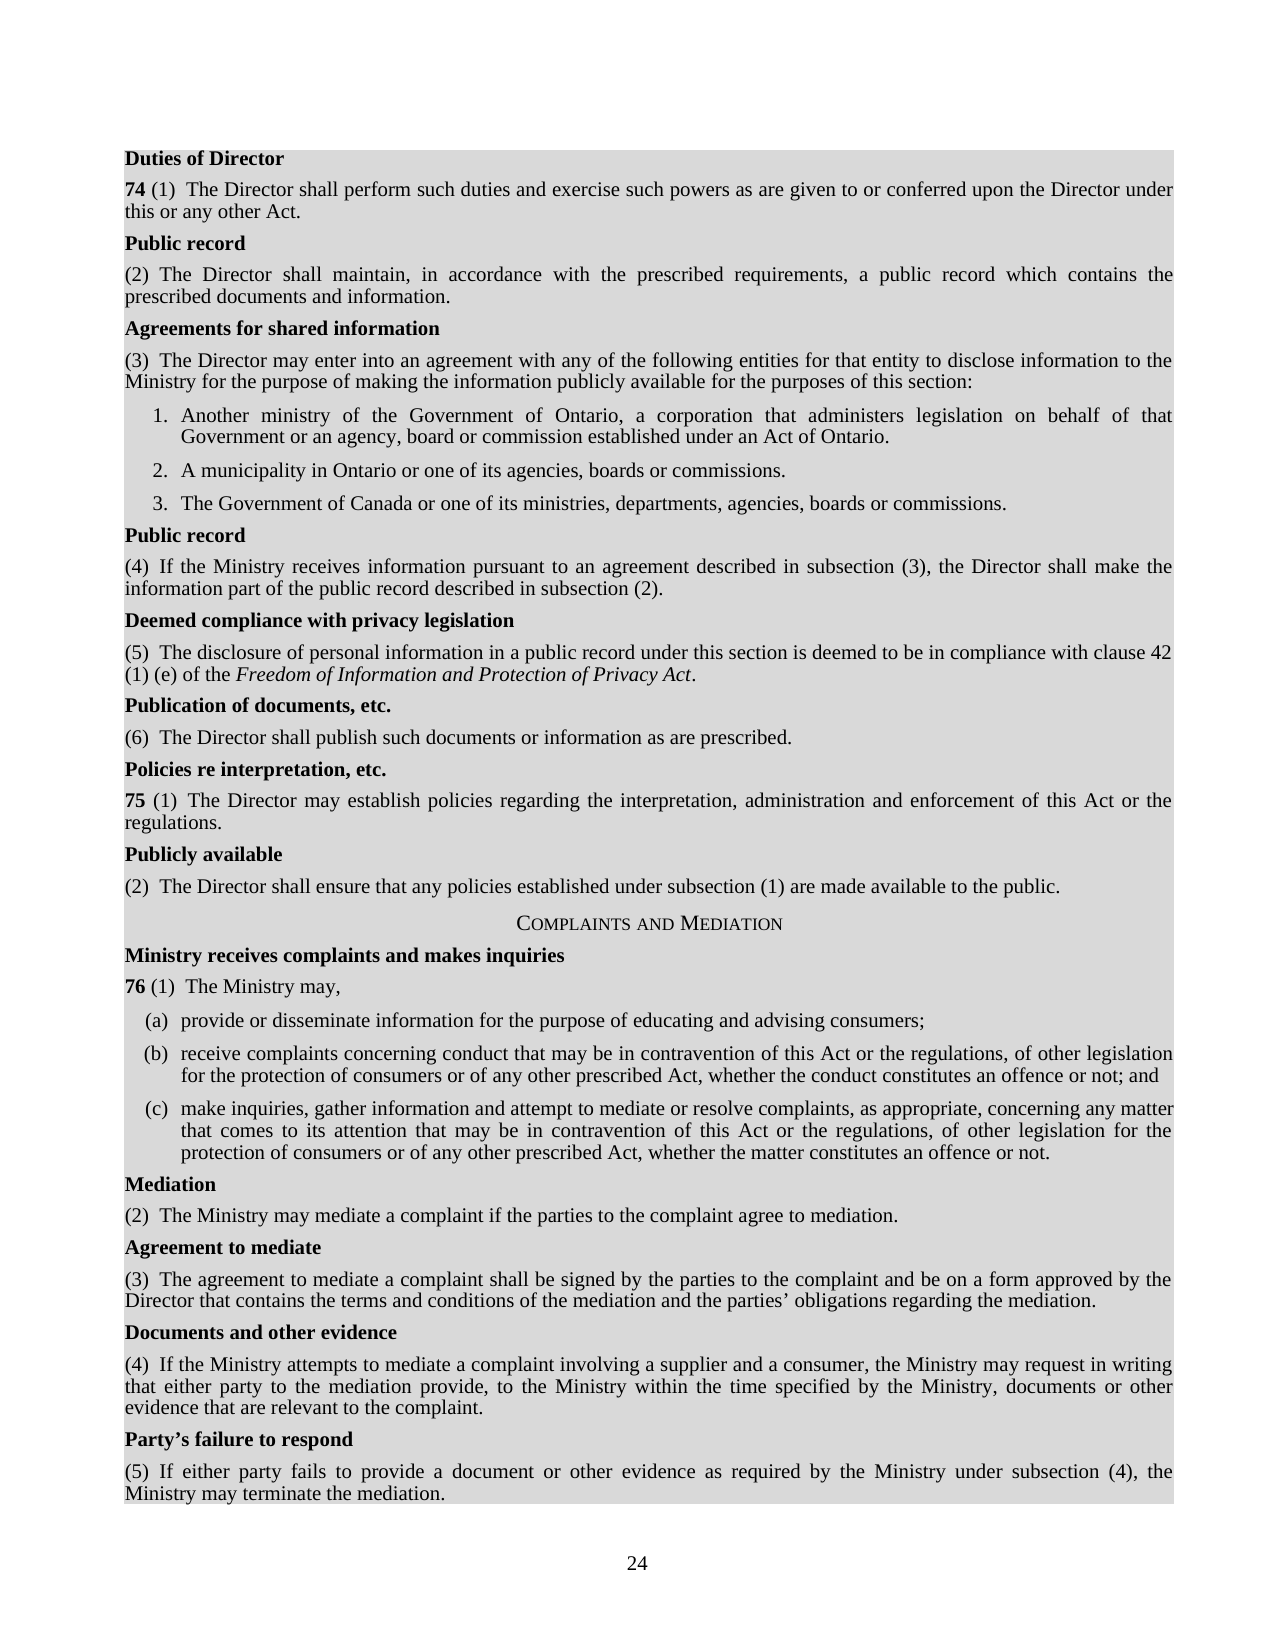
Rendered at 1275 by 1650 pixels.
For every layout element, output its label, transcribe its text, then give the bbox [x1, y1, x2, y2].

text (5) If either party fails to provide a document or other evidence as required by the Ministry under subsection (4), the Ministry may terminate the mediation. [124, 1461, 1174, 1504]
text 1. Another ministry of the Government of Ontario, a corporation that administers legislation on behalf of that Government or an agency, board or commission established under an Act of Ontario. [124, 405, 1174, 448]
text 3. The Government of Canada or one of its ministries, departments, agencies, boards or commissions. [124, 493, 1174, 515]
text (6) The Director shall publish such documents or information as are prescribed. [124, 727, 1174, 749]
text (a) provide or disseminate information for the purpose of educating and advising consumers; [124, 1010, 1174, 1032]
text (b) receive complaints concerning conduct that may be in contravention of this Act or the regulations, of other legislation for the protection of consumers or of any other prescribed Act, whether the conduct constitutes an offence or not; and [124, 1043, 1174, 1087]
text Mediation [124, 1176, 1174, 1195]
text Duties of Director [124, 150, 1174, 169]
text (4) If the Ministry attempts to mediate a complaint involving a supplier and a consumer, the Ministry may request in writing that either party to the mediation provide, to the Ministry within the time specified by the Ministry, documents or other evidence that are relevant to the complaint. [124, 1354, 1174, 1419]
text Publicly available [124, 846, 1174, 865]
text Deemed compliance with privacy legislation [124, 613, 1174, 631]
text (2) The Director shall maintain, in accordance with the prescribed requirements, a public record which contains the prescribed documents and information. [124, 264, 1174, 308]
text Party’s failure to respond [124, 1432, 1174, 1450]
text (5) The disclosure of personal information in a public record under this section is deemed to be in compliance with clause 42 (1) (e) of the Freedom of Information and Protection of Privacy Act. [124, 642, 1174, 685]
text Ministry receives complaints and makes inquiries [124, 947, 1174, 966]
text 75 (1) The Director may establish policies regarding the interpretation, administration and enforcement of this Act or the regulations. [124, 790, 1174, 834]
subtitle Complaints and Mediation [124, 913, 1174, 935]
text Agreements for shared information [124, 320, 1174, 339]
text (4) If the Ministry receives information pursuant to an agreement described in subsection (3), the Director shall make the information part of the public record described in subsection (2). [124, 557, 1174, 600]
text Agreement to mediate [124, 1239, 1174, 1258]
text (2) The Ministry may mediate a complaint if the parties to the complaint agree to mediation. [124, 1205, 1174, 1227]
text Publication of documents, etc. [124, 698, 1174, 717]
text Documents and other evidence [124, 1325, 1174, 1343]
text (3) The agreement to mediate a complaint shall be signed by the parties to the complaint and be on a form approved by the Director that contains the terms and conditions of the mediation and the parties’ obligations regarding the mediation. [124, 1269, 1174, 1312]
text (3) The Director may enter into an agreement with any of the following entities for that entity to disclose information to the Ministry for the purpose of making the information publicly available for the purposes of this section: [124, 349, 1174, 393]
text (c) make inquiries, gather information and attempt to mediate or resolve complaints, as appropriate, concerning any matter that comes to its attention that may be in contravention of this Act or the regulations, of other legislation for the protection of consumers or of any other prescribed Act, whether the matter constitutes an offence or not. [124, 1098, 1174, 1163]
text 2. A municipality in Ontario or one of its agencies, boards or commissions. [124, 460, 1174, 482]
text Public record [124, 527, 1174, 546]
text Public record [124, 235, 1174, 254]
text 76 (1) The Ministry may, [124, 976, 1174, 998]
text 74 (1) The Director shall perform such duties and exercise such powers as are given to or conferred upon the Director under this or any other Act. [124, 179, 1174, 223]
text (2) The Director shall ensure that any policies established under subsection (1) are made available to the public. [124, 876, 1174, 897]
text Policies re interpretation, etc. [124, 761, 1174, 780]
